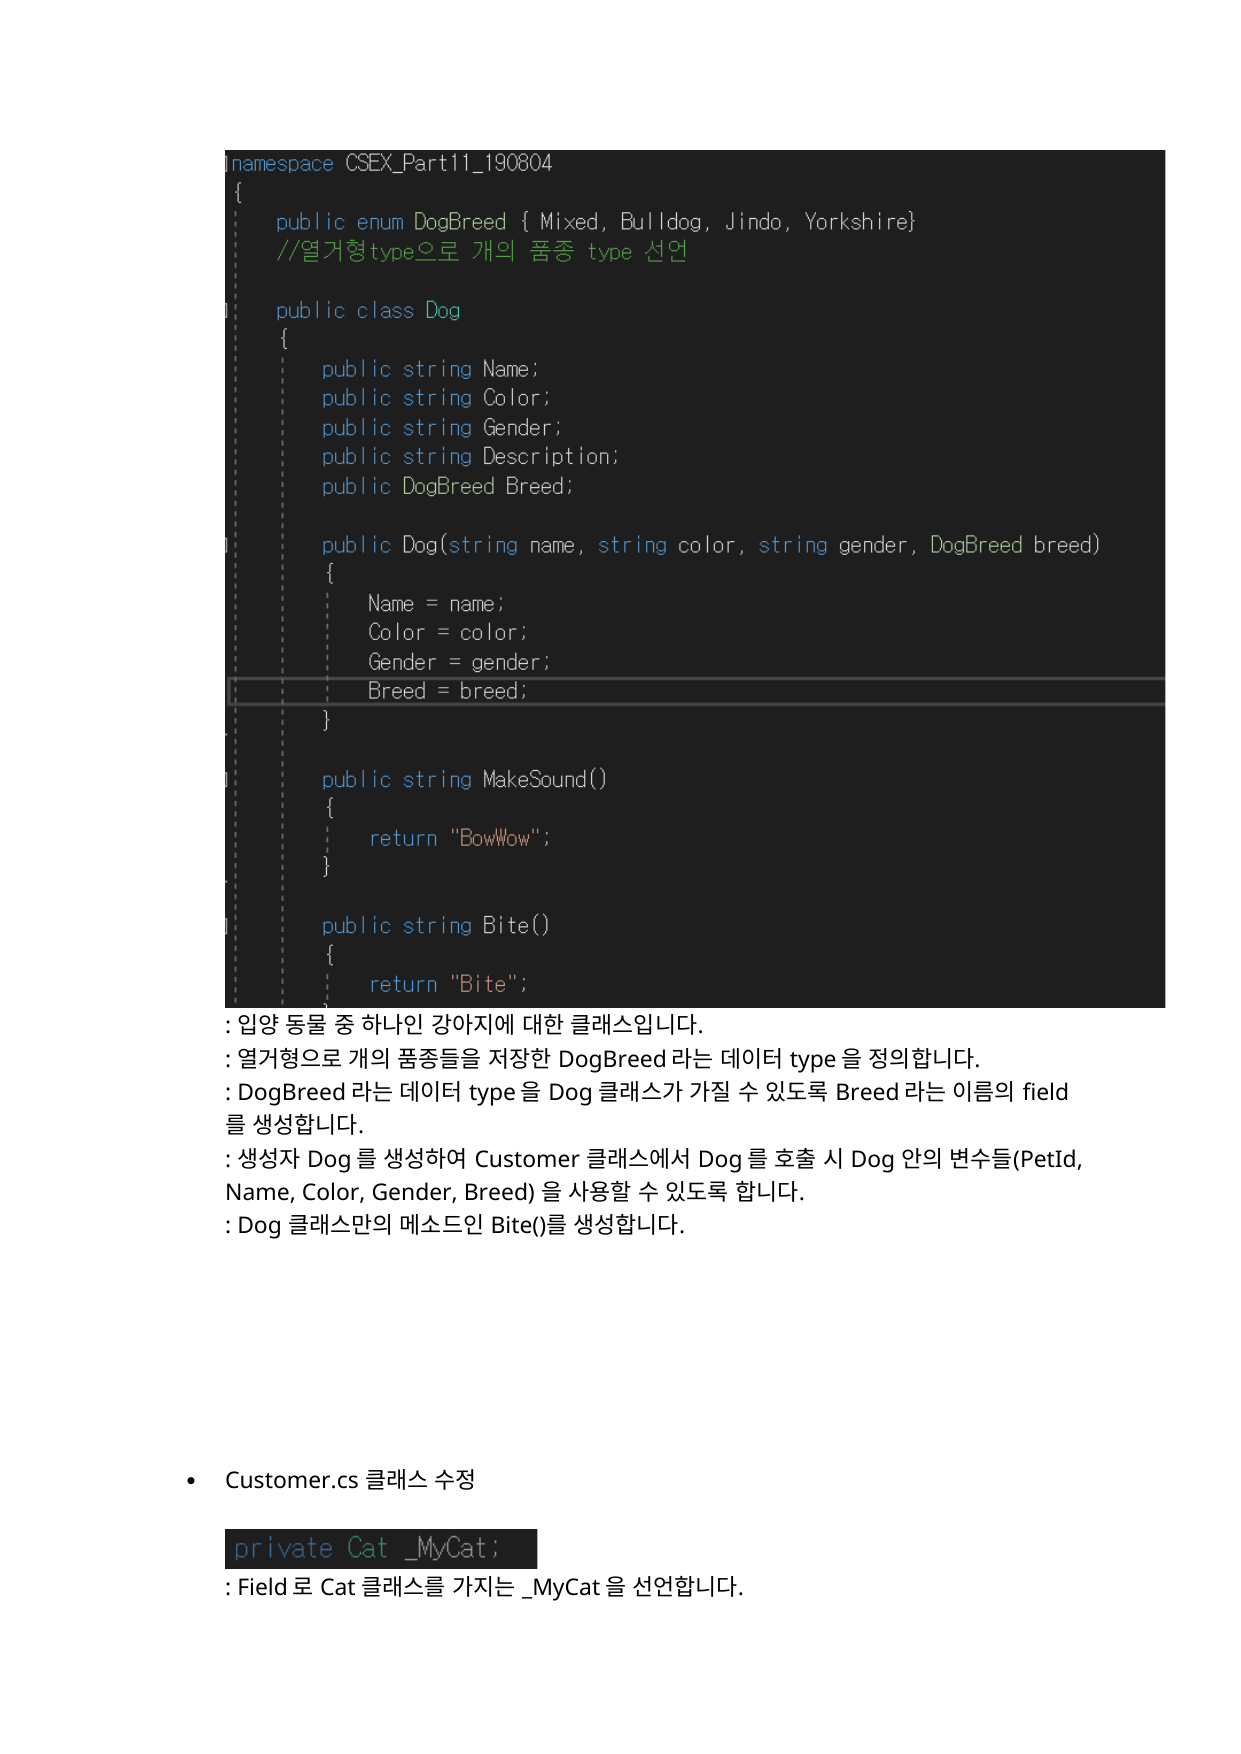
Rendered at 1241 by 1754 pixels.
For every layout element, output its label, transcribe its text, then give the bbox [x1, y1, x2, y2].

picture [225, 150, 1166, 1008]
text : DogBreed라는 데이터 type을 Dog 클래스가 가질 수 있도록 Breed라는 이름의 field를 생성합니다. [225, 1074, 1090, 1141]
list Customer.cs 클래스 수정 [187, 1462, 1090, 1496]
text : 생성자 Dog를 생성하여 Customer 클래스에서 Dog를 호출 시 Dog 안의 변수들(PetId, Name, Color, Gender, Breed) 을 사용할 수 있도록 합니다. [225, 1141, 1090, 1207]
picture [225, 1529, 538, 1569]
text : Dog 클래스만의 메소드인 Bite()를 생성합니다. [225, 1207, 1090, 1241]
text : 열거형으로 개의 품종들을 저장한 DogBreed라는 데이터 type을 정의합니다. [225, 1041, 1090, 1074]
text : 입양 동물 중 하나인 강아지에 대한 클래스입니다. [225, 1008, 1090, 1041]
text : Field로 Cat 클래스를 가지는 _MyCat을 선언합니다. [225, 1568, 1090, 1602]
